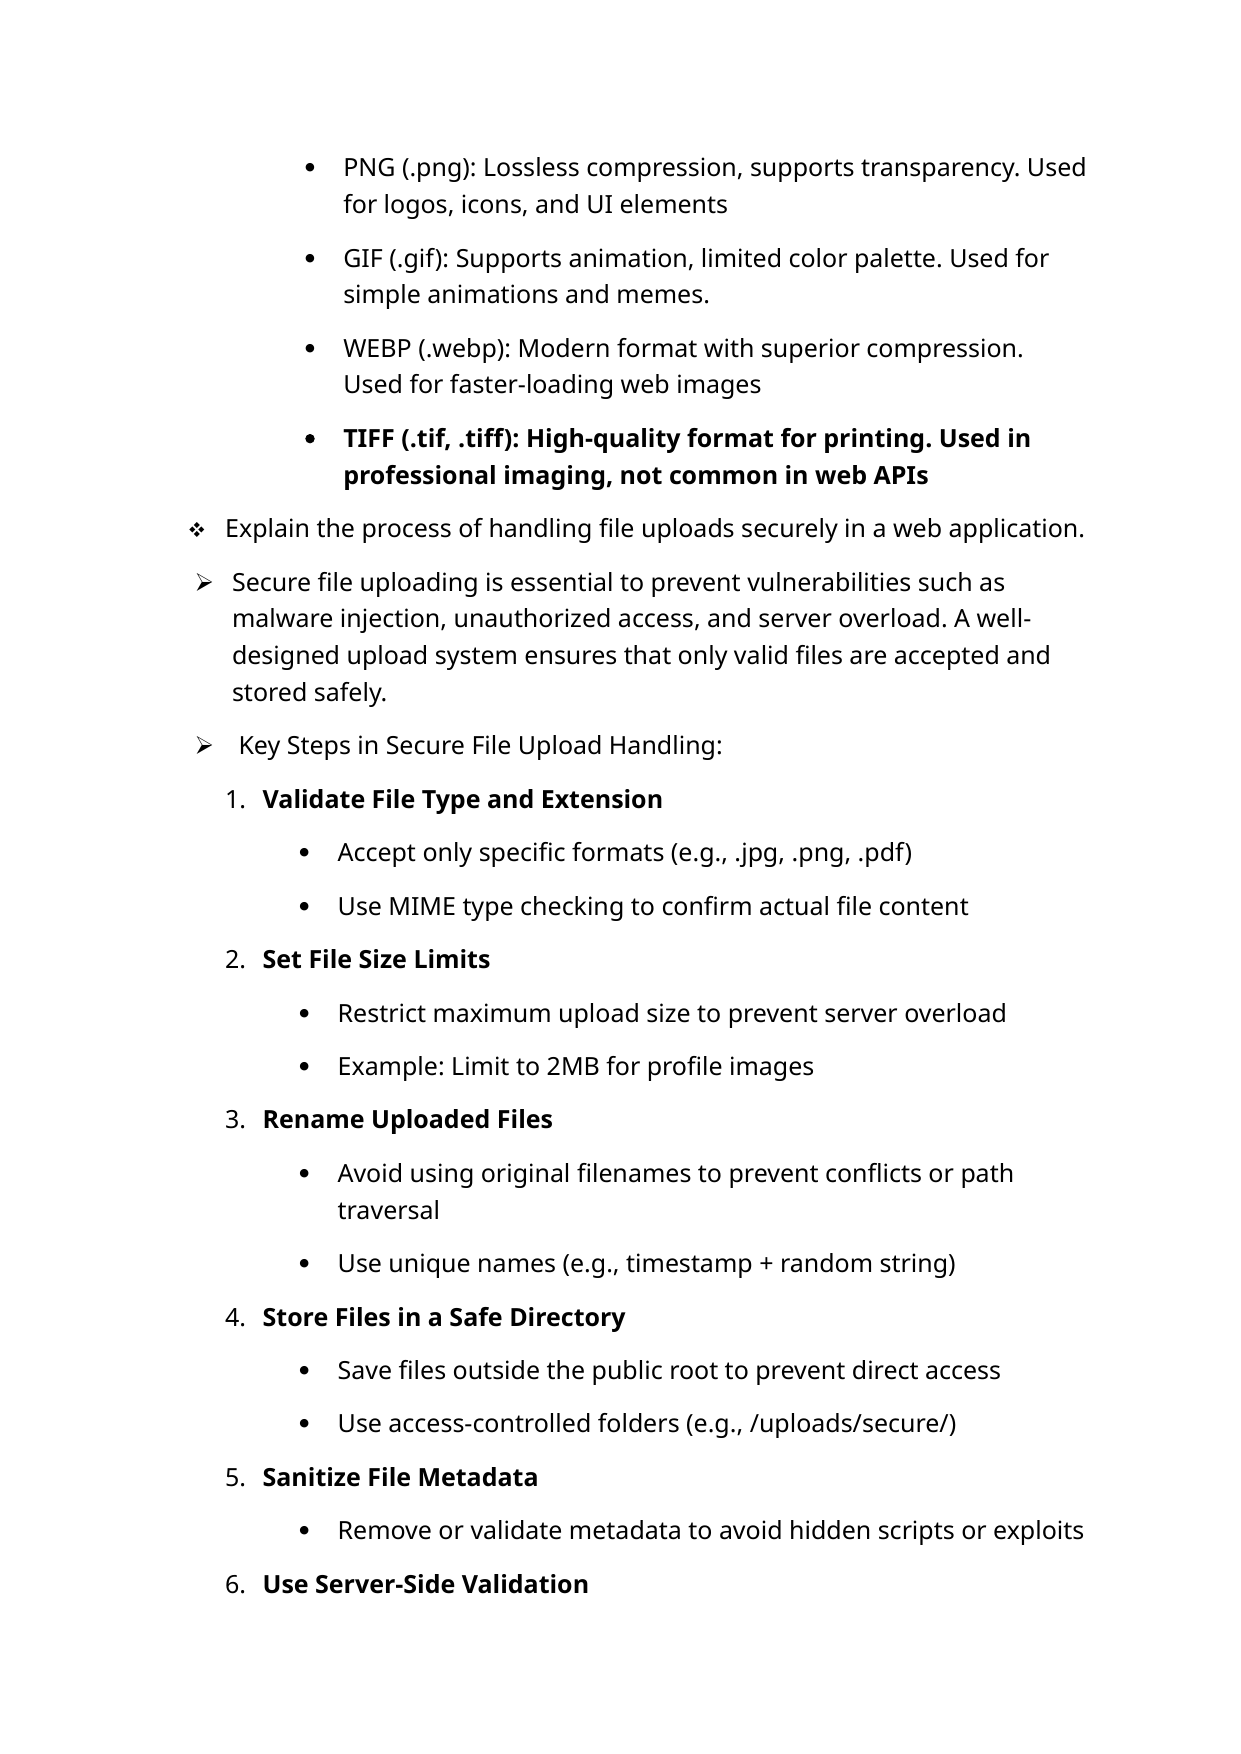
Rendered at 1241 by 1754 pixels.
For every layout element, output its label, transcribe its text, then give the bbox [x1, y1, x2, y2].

list Rename Uploaded Files [225, 1102, 1090, 1136]
list Set File Size Limits [225, 942, 1090, 976]
list Key Steps in Secure File Upload Handling: [194, 728, 1090, 762]
list Sanitize File Metadata [225, 1459, 1090, 1493]
list Secure file uploading is essential to prevent vulnerabilities such as malware injection, unauthorized access, and server overload. A well-designed upload system ensures that only valid files are accepted and stored safely. [194, 564, 1090, 709]
list Store Files in a Safe Directory [225, 1299, 1090, 1333]
list Save files outside the public root to prevent direct access [300, 1353, 1090, 1387]
list WEBP (.webp): Modern format with superior compression. Used for faster-loading web images [306, 330, 1090, 401]
list Use access-controlled folders (e.g., /uploads/secure/) [300, 1406, 1090, 1440]
list Restrict maximum upload size to prevent server overload [300, 995, 1090, 1029]
list PNG (.png): Lossless compression, supports transparency. Used for logos, icons, and UI elements [306, 150, 1090, 221]
list GIF (.gif): Supports animation, limited color palette. Used for simple animations and memes. [306, 240, 1090, 311]
list Validate File Type and Extension [225, 781, 1090, 816]
list Remove or validate metadata to avoid hidden scripts or exploits [300, 1513, 1090, 1547]
list Avoid using original filenames to prevent conflicts or path traversal [300, 1156, 1090, 1226]
list Example: Limit to 2MB for profile images [300, 1049, 1090, 1083]
list TIFF (.tif, .tiff): High-quality format for printing. Used in professional imaging, not common in web APIs [306, 421, 1090, 491]
list Use unique names (e.g., timestamp + random string) [300, 1246, 1090, 1280]
list Use MIME type checking to confirm actual file content [300, 888, 1090, 922]
list Explain the process of handling file uploads securely in a web application. [187, 511, 1090, 545]
list Accept only specific formats (e.g., .jpg, .png, .pdf) [300, 835, 1090, 869]
list Use Server-Side Validation [225, 1566, 1090, 1600]
